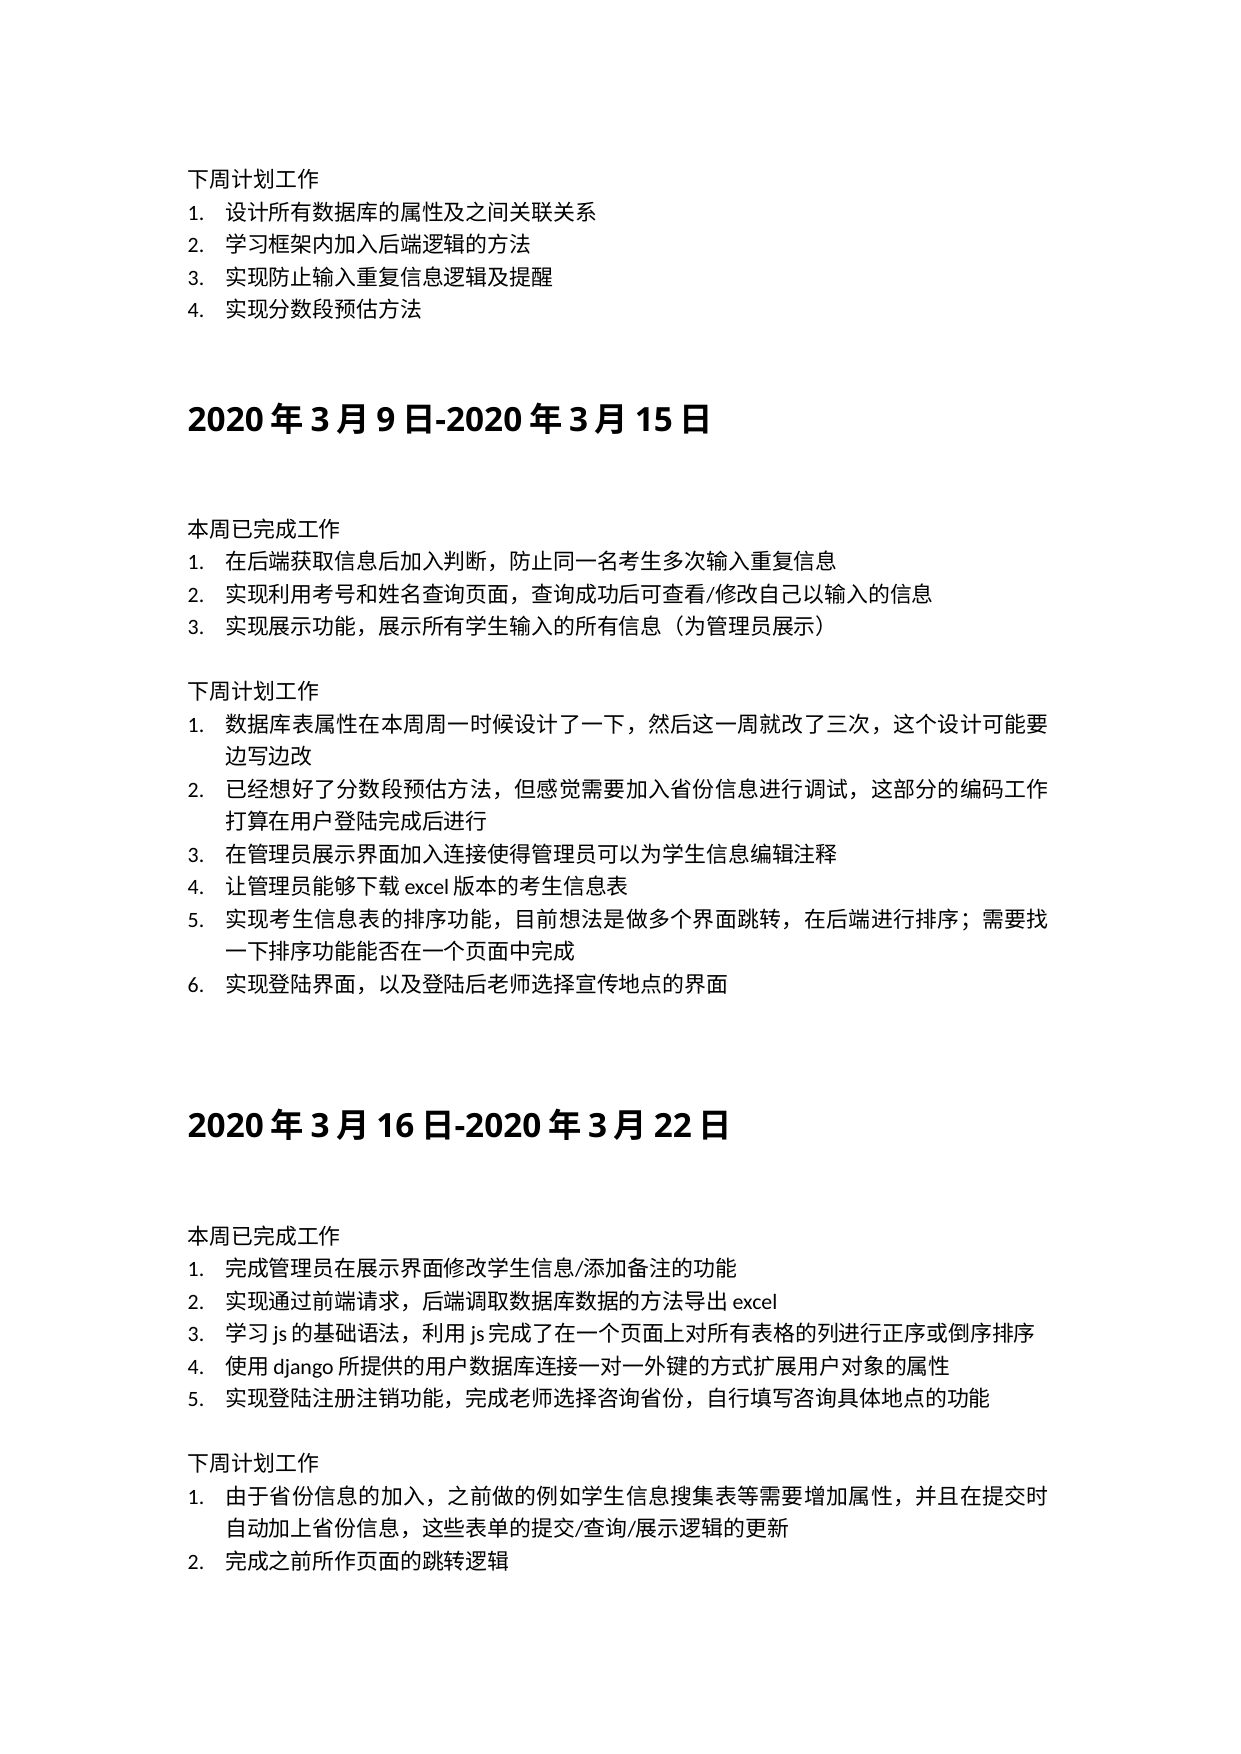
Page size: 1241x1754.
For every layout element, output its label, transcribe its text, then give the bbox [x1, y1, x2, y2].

list 学习js的基础语法，利用js完成了在一个页面上对所有表格的列进行正序或倒序排序 [187, 1316, 1053, 1348]
list 由于省份信息的加入，之前做的例如学生信息搜集表等需要增加属性，并且在提交时自动加上省份信息，这些表单的提交/查询/展示逻辑的更新 [187, 1478, 1053, 1543]
list 实现登陆注册注销功能，完成老师选择咨询省份，自行填写咨询具体地点的功能 [187, 1381, 1053, 1413]
text 下周计划工作 [187, 1446, 1053, 1478]
list 实现展示功能，展示所有学生输入的所有信息（为管理员展示） [187, 609, 1053, 641]
list 数据库表属性在本周周一时候设计了一下，然后这一周就改了三次，这个设计可能要边写边改 [187, 706, 1053, 771]
text 下周计划工作 [187, 674, 1053, 706]
list 设计所有数据库的属性及之间关联关系 [187, 194, 1053, 227]
list 实现通过前端请求，后端调取数据库数据的方法导出excel [187, 1283, 1053, 1316]
list 实现利用考号和姓名查询页面，查询成功后可查看/修改自己以输入的信息 [187, 576, 1053, 609]
list 已经想好了分数段预估方法，但感觉需要加入省份信息进行调试，这部分的编码工作打算在用户登陆完成后进行 [187, 771, 1053, 836]
text 本周已完成工作 [187, 1218, 1053, 1251]
list 使用django所提供的用户数据库连接一对一外键的方式扩展用户对象的属性 [187, 1348, 1053, 1381]
list 实现防止输入重复信息逻辑及提醒 [187, 259, 1053, 292]
list 实现登陆界面，以及登陆后老师选择宣传地点的界面 [187, 966, 1053, 999]
subtitle 2020年3月16日-2020年3月22日 [187, 1091, 1053, 1156]
subtitle 2020年3月9日-2020年3月15日 [187, 384, 1053, 449]
text 本周已完成工作 [187, 511, 1053, 544]
list 在管理员展示界面加入连接使得管理员可以为学生信息编辑注释 [187, 836, 1053, 869]
text 下周计划工作 [187, 162, 1053, 194]
list 学习框架内加入后端逻辑的方法 [187, 227, 1053, 259]
list 完成之前所作页面的跳转逻辑 [187, 1543, 1053, 1576]
list 实现分数段预估方法 [187, 292, 1053, 324]
list 在后端获取信息后加入判断，防止同一名考生多次输入重复信息 [187, 544, 1053, 576]
list 实现考生信息表的排序功能，目前想法是做多个界面跳转，在后端进行排序；需要找一下排序功能能否在一个页面中完成 [187, 901, 1053, 966]
list 让管理员能够下载excel版本的考生信息表 [187, 869, 1053, 901]
list 完成管理员在展示界面修改学生信息/添加备注的功能 [187, 1251, 1053, 1283]
